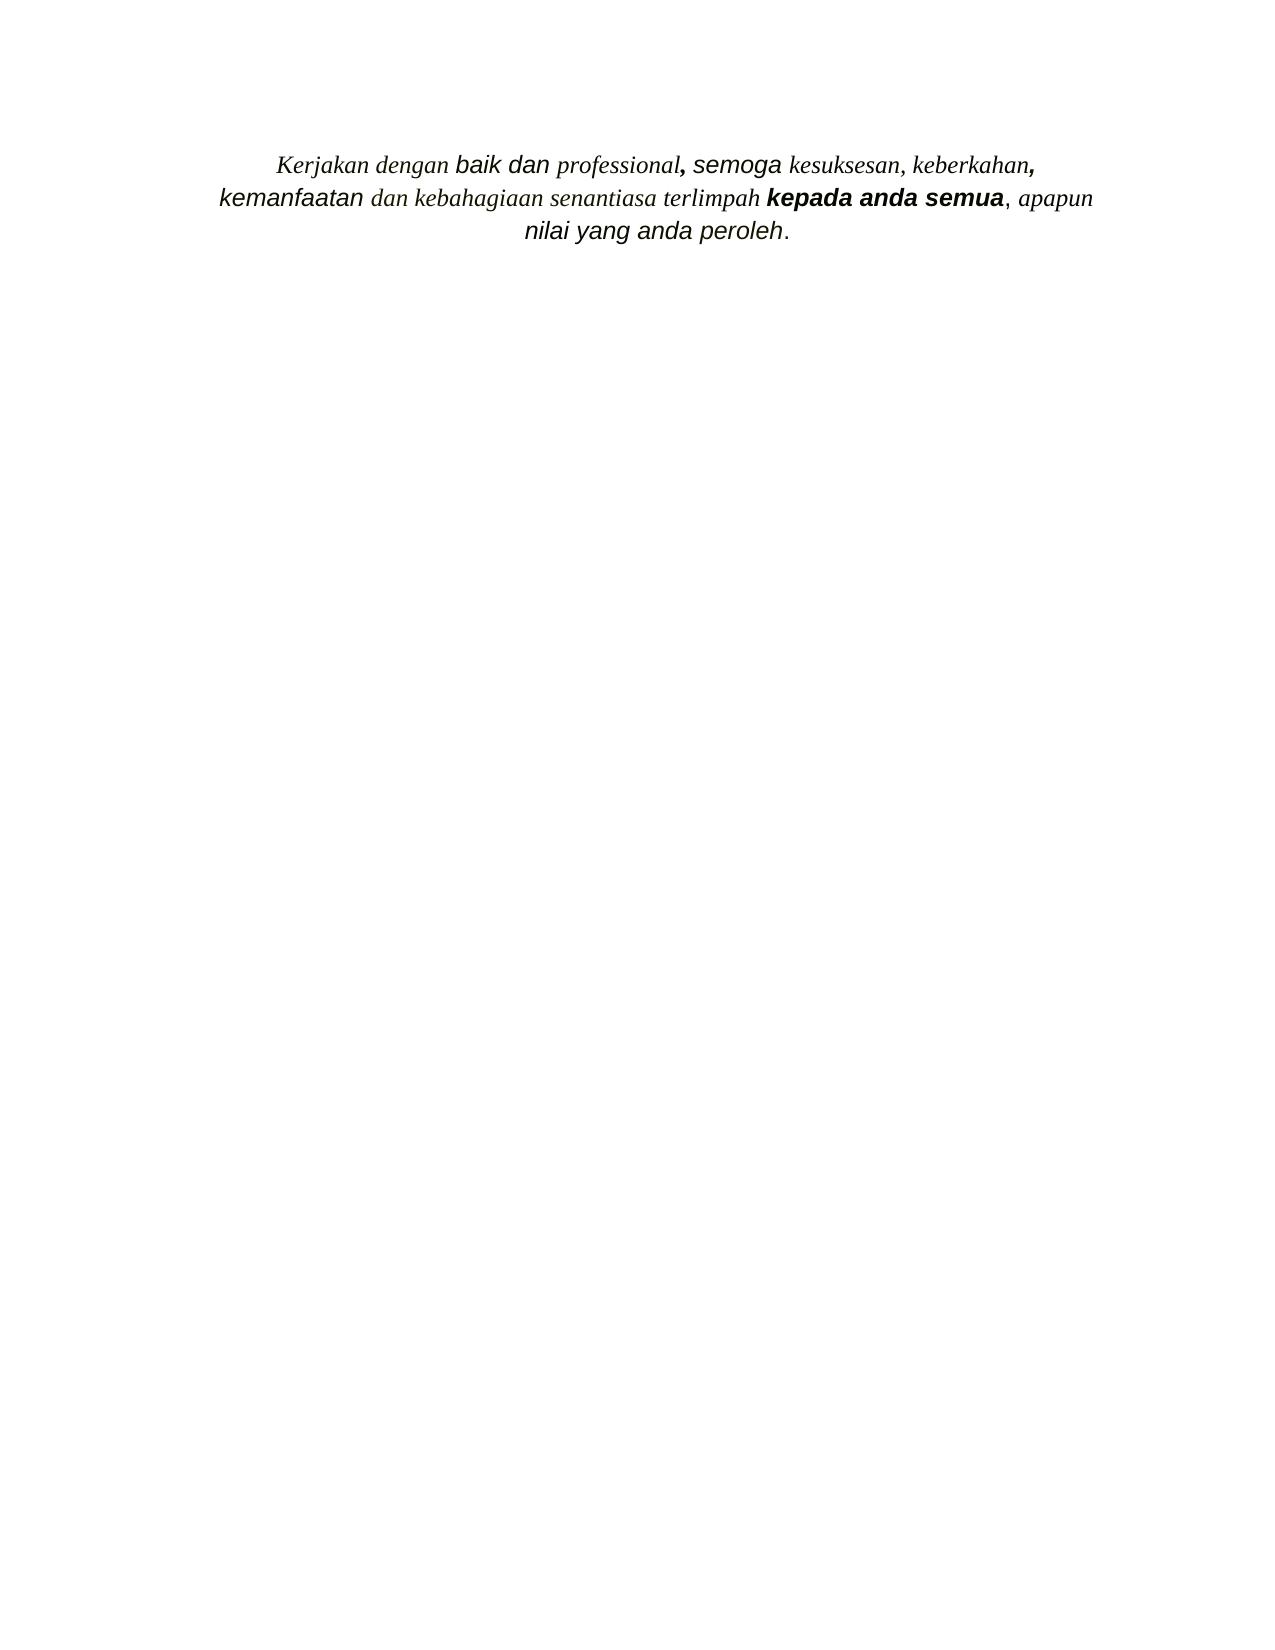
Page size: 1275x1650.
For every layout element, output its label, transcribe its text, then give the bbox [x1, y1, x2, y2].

text Kerjakan dengan baik dan professional, semoga kesuksesan, keberkahan, kemanfaatan dan kebahagiaan senantiasa terlimpah kepada anda semua, apapun nilai yang anda peroleh. [208, 150, 1106, 245]
